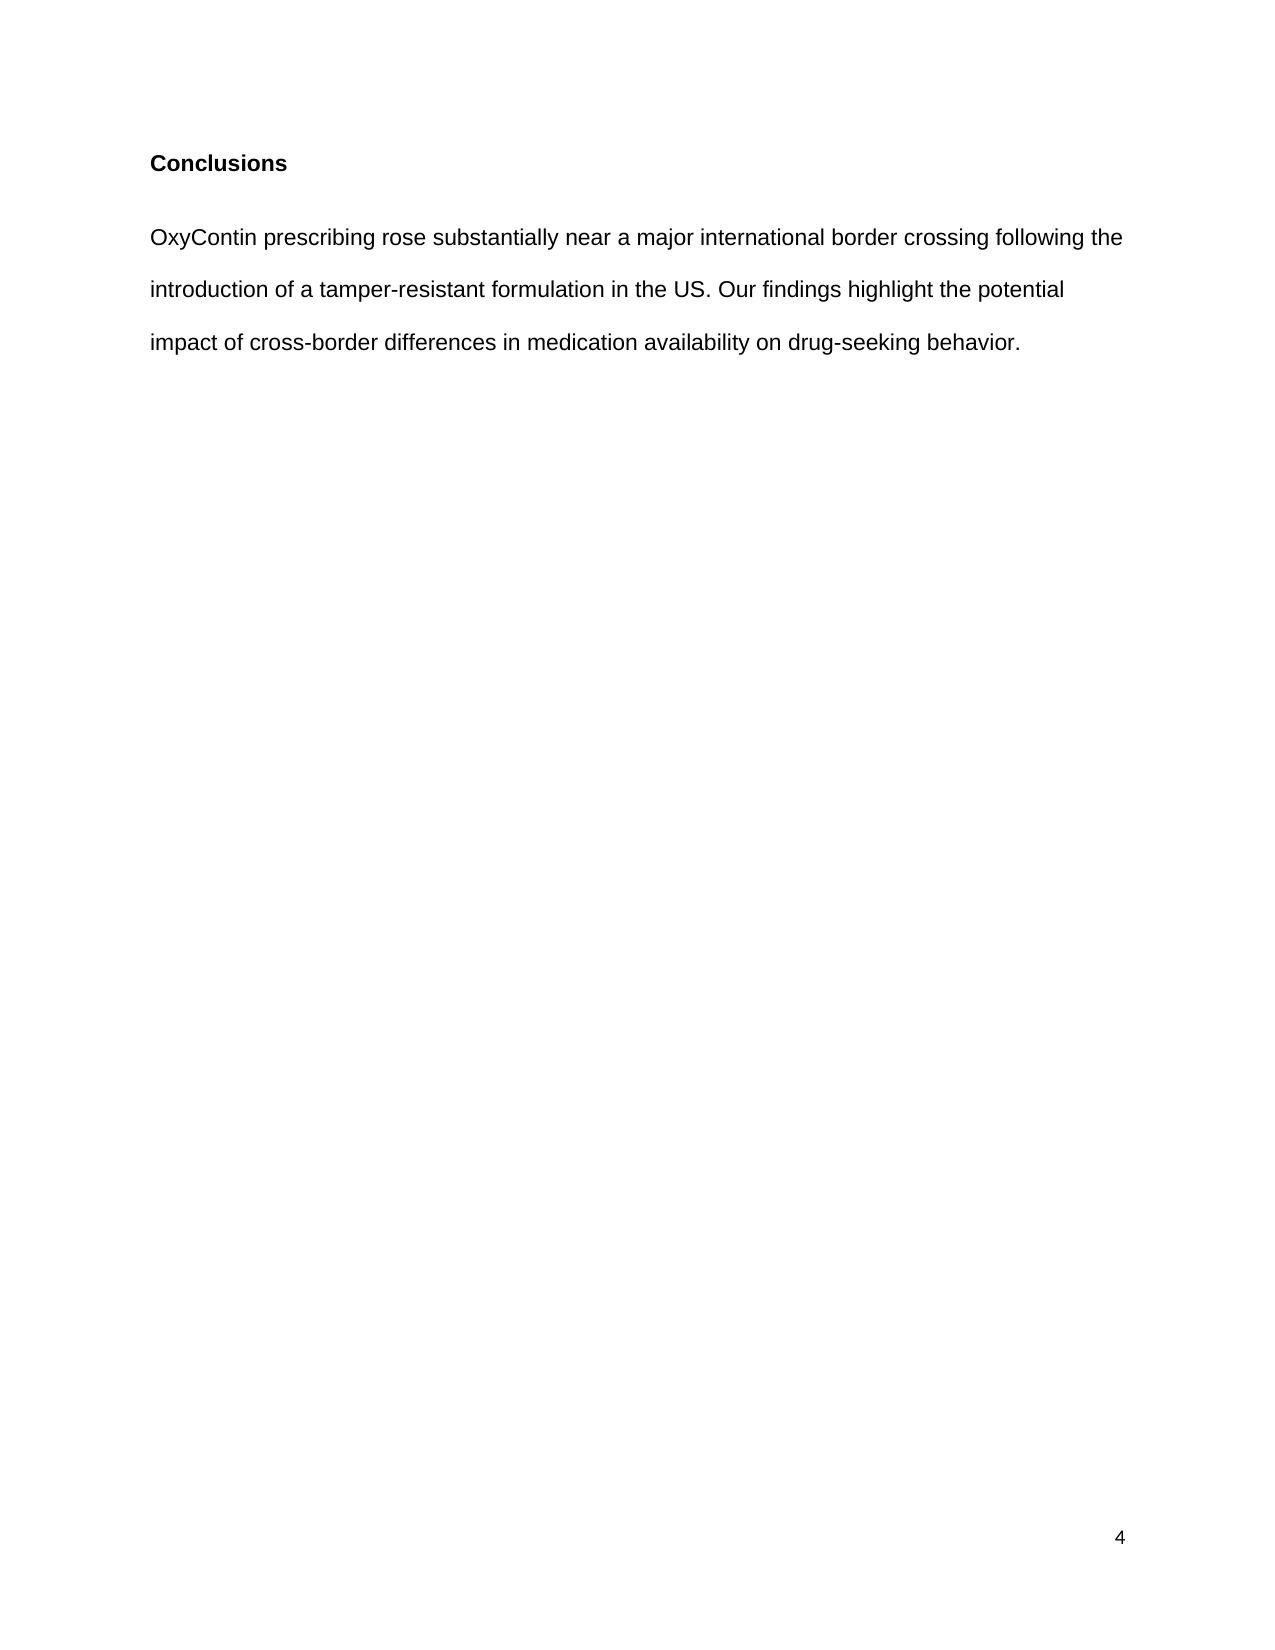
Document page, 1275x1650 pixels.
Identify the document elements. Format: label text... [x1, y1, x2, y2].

text Conclusions [150, 150, 1125, 176]
text OxyContin prescribing rose substantially near a major international border crossing following the introduction of a tamper-resistant formulation in the US. Our findings highlight the potential impact of cross-border differences in medication availability on drug-seeking behavior. [150, 223, 1125, 355]
